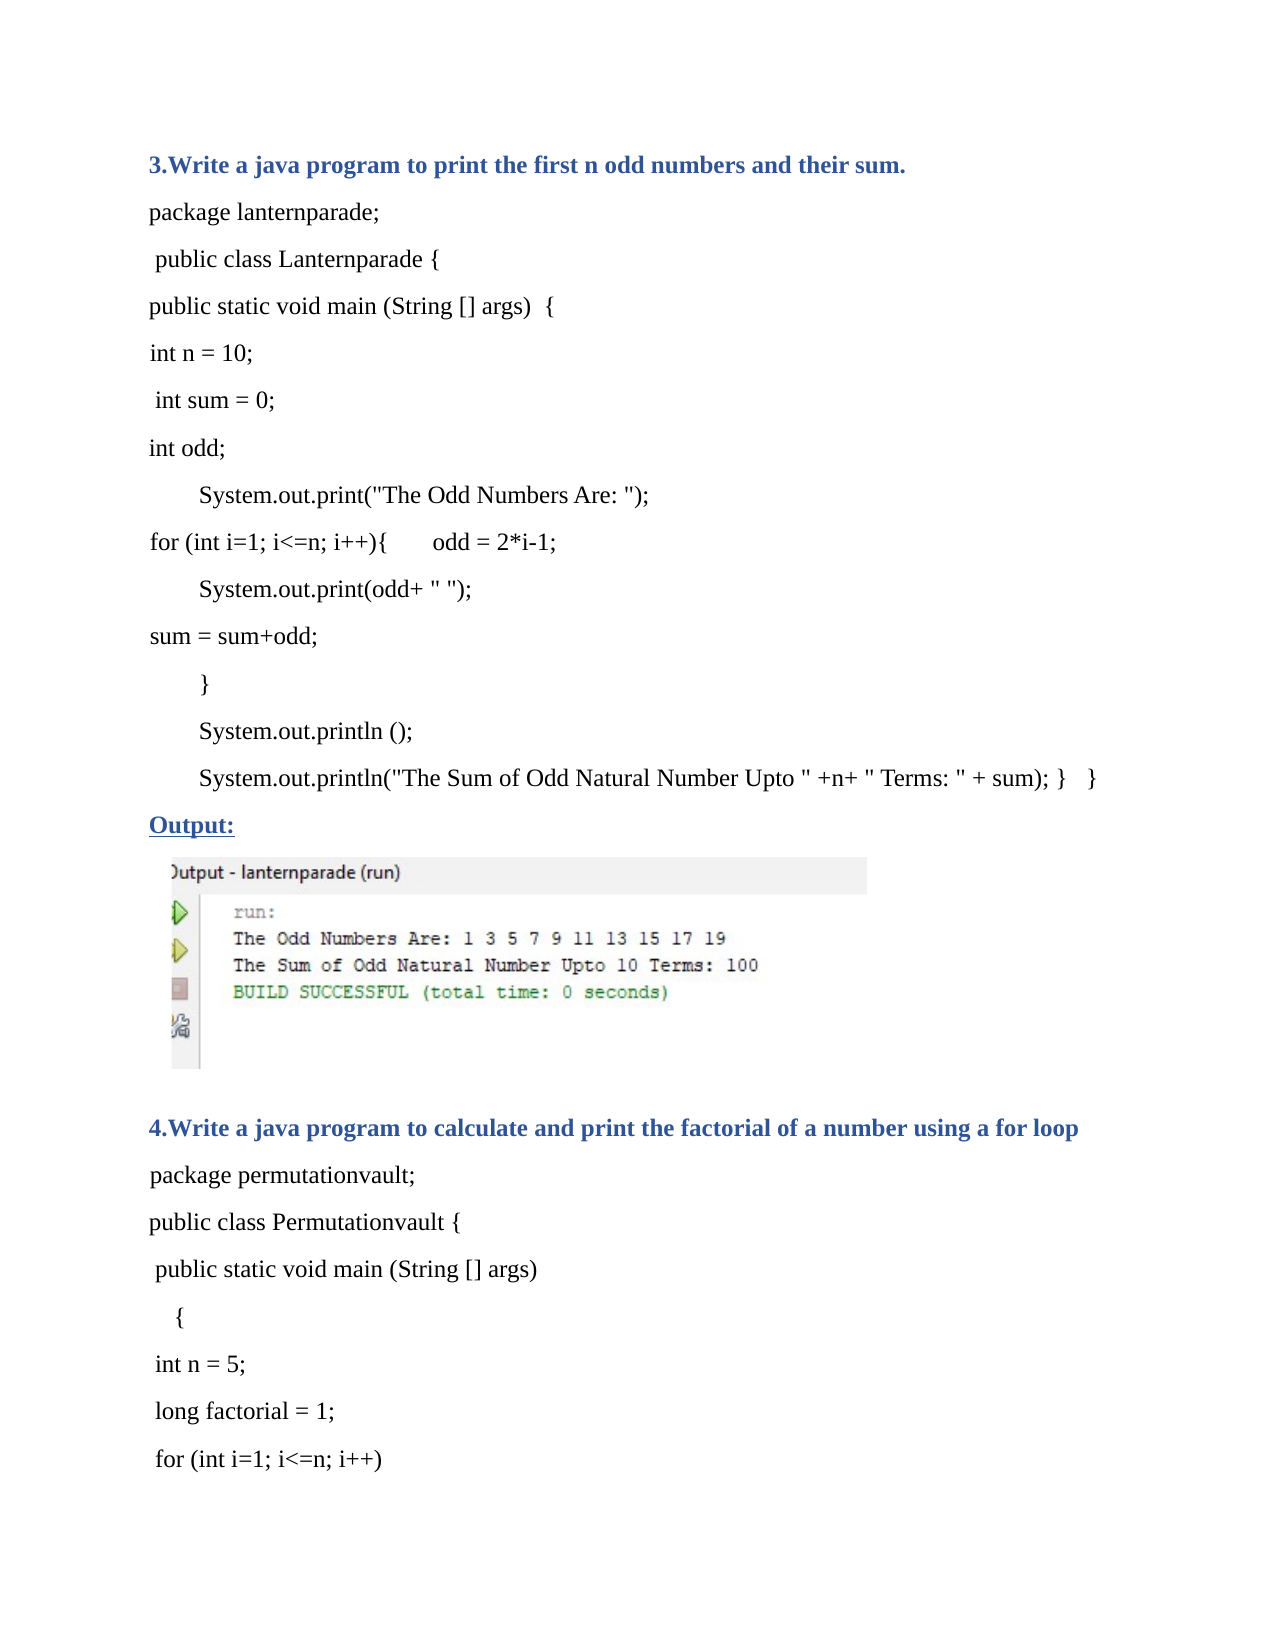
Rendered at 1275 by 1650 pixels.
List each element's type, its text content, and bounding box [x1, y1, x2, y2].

text Output: [148, 811, 1125, 839]
text public class Permutationvault { [148, 1207, 1116, 1236]
text long factorial = 1; [148, 1396, 512, 1425]
text package lanternparade; [148, 197, 592, 226]
text 3.Write a java program to print the first n odd numbers and their sum. [148, 150, 1125, 179]
text for (int i=1; i<=n; i++) [148, 1444, 512, 1472]
text int odd; [148, 433, 592, 461]
text 4.Write a java program to calculate and print the factorial of a number using a for loop package permutationvault; [148, 1113, 1116, 1189]
text public class Lanternparade { [148, 244, 592, 273]
text int n = 5; [148, 1349, 512, 1378]
text } [148, 669, 1125, 697]
text System.out.println (); [148, 716, 1125, 745]
picture [171, 857, 867, 1069]
text System.out.print(odd+ " "); sum = sum+odd; [148, 574, 557, 650]
text int sum = 0; [148, 386, 592, 414]
text System.out.print("The Odd Numbers Are: "); for (int i=1; i<=n; i++){ odd = 2*i-1; [148, 480, 686, 556]
text { [148, 1302, 512, 1330]
text public static void main (String [] args) { int n = 10; [148, 291, 592, 367]
text System.out.println("The Sum of Odd Natural Number Upto " +n+ " Terms: " + sum); } } [148, 763, 1125, 792]
text public static void main (String [] args) [148, 1254, 1116, 1283]
